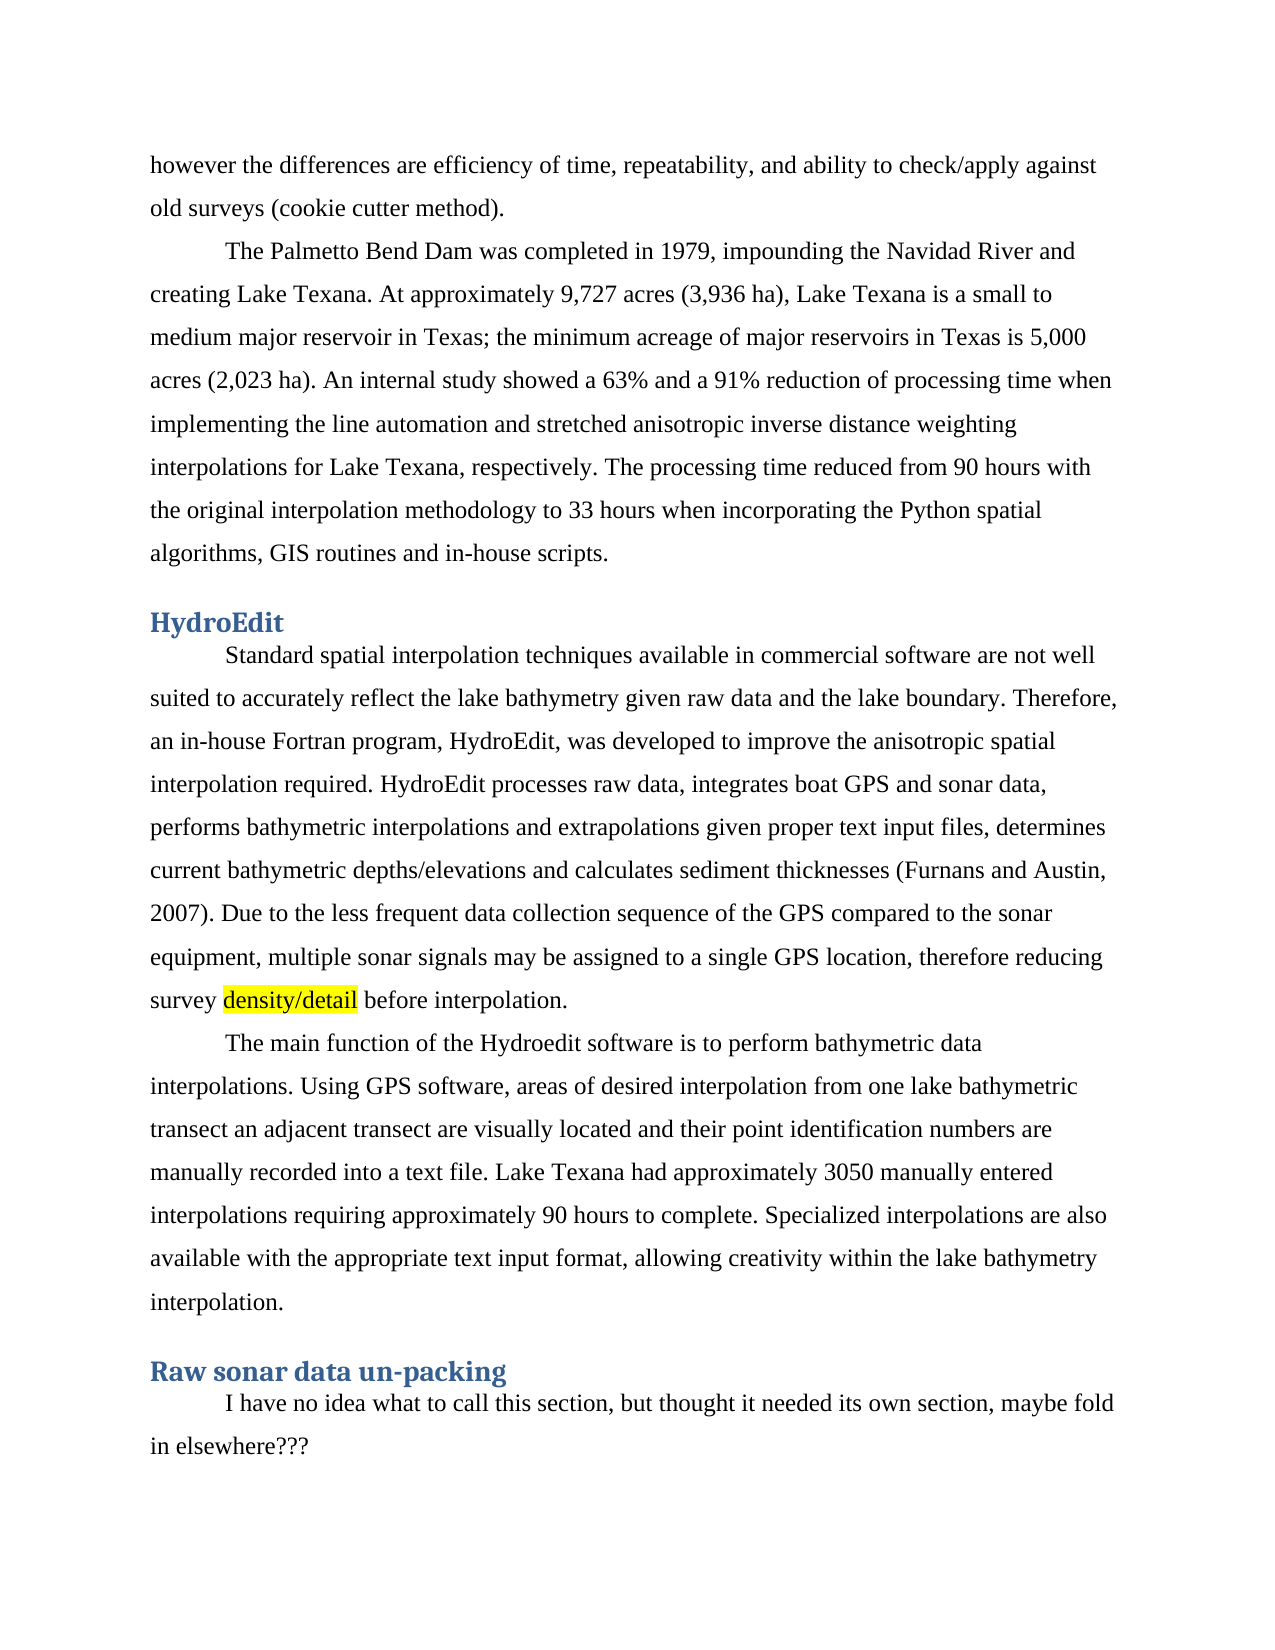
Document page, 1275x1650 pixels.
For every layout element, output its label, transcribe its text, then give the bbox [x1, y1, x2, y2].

text Standard spatial interpolation techniques available in commercial software are not well suited to accurately reflect the lake bathymetry given raw data and the lake boundary. Therefore, an in-house Fortran program, HydroEdit, was developed to improve the anisotropic spatial interpolation required. HydroEdit processes raw data, integrates boat GPS and sonar data, performs bathymetric interpolations and extrapolations given proper text input files, determines current bathymetric depths/elevations and calculates sediment thicknesses (Furnans and Austin, 2007). Due to the less frequent data collection sequence of the GPS compared to the sonar equipment, multiple sonar signals may be assigned to a single GPS location, therefore reducing survey density/detail before interpolation. [150, 640, 1125, 1013]
text I have no idea what to call this section, but thought it needed its own section, maybe fold in elsewhere??? [150, 1388, 1125, 1460]
text The Palmetto Bend Dam was completed in 1979, impounding the Navidad River and creating Lake Texana. At approximately 9,727 acres (3,936 ha), Lake Texana is a small to medium major reservoir in Texas; the minimum acreage of major reservoirs in Texas is 5,000 acres (2,023 ha). An internal study showed a 63% and a 91% reduction of processing time when implementing the line automation and stretched anisotropic inverse distance weighting interpolations for Lake Texana, respectively. The processing time reduced from 90 hours with the original interpolation methodology to 33 hours when incorporating the Python spatial algorithms, GIS routines and in-house scripts. [150, 236, 1125, 567]
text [150, 150, 1125, 222]
subtitle HydroEdit [150, 606, 1125, 640]
text The main function of the Hydroedit software is to perform bathymetric data interpolations. Using GPS software, areas of desired interpolation from one lake bathymetric transect an adjacent transect are visually located and their point identification numbers are manually recorded into a text file. Lake Texana had approximately 3050 manually entered interpolations requiring approximately 90 hours to complete. Specialized interpolations are also available with the appropriate text input format, allowing creativity within the lake bathymetry interpolation. [150, 1028, 1125, 1315]
subtitle Raw sonar data un-packing [150, 1355, 1125, 1388]
